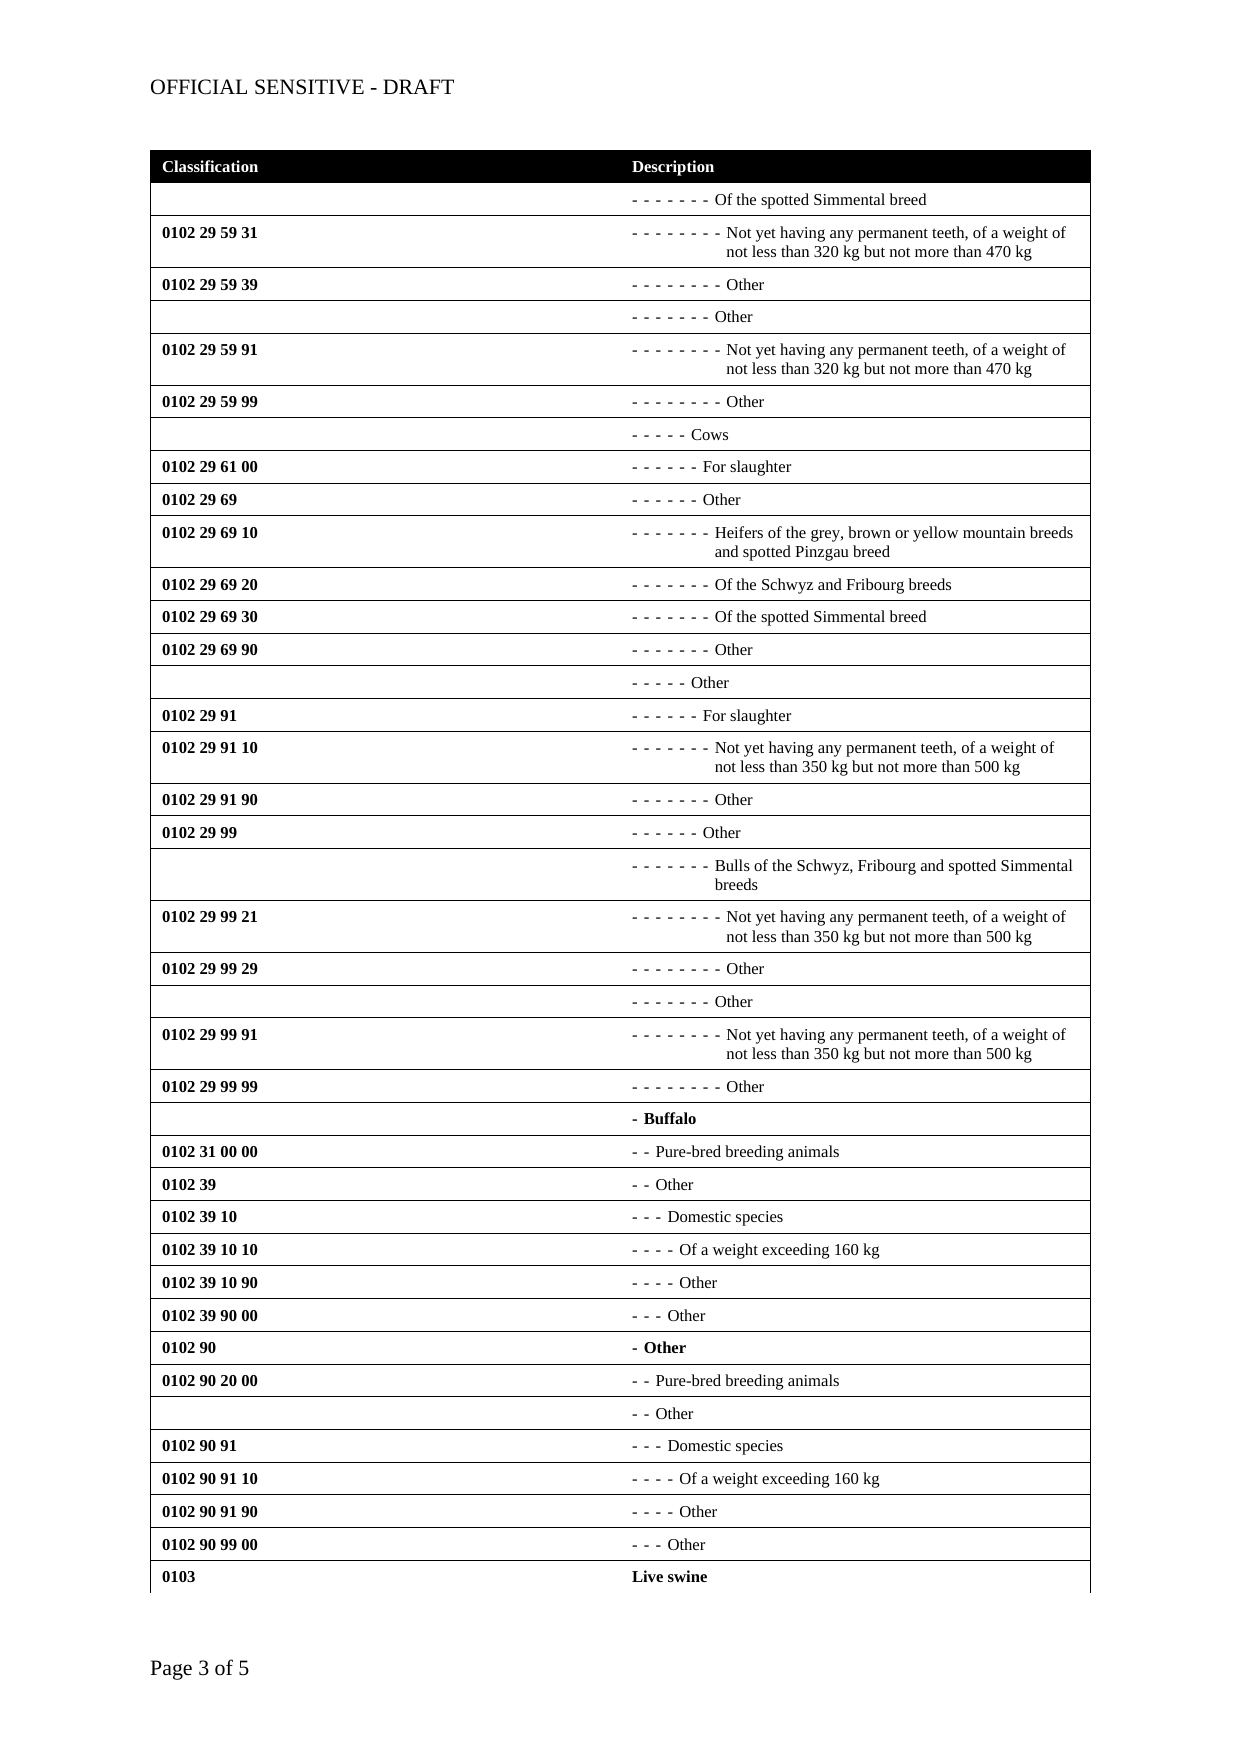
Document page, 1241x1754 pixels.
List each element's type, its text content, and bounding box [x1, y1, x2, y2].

table_cell Live swine [621, 1561, 1090, 1592]
table_cell - Buffalo [621, 1103, 1090, 1134]
table_cell - - - - - - Other [621, 484, 1090, 515]
table_cell 0102 29 99 21 [151, 901, 621, 952]
table_header Description [621, 151, 1090, 183]
table_cell - - - - Other [621, 1495, 1090, 1527]
table_cell 0102 29 59 91 [151, 334, 621, 384]
table_cell - - - - - - - - Other [621, 268, 1090, 300]
table_cell 0102 90 91 90 [151, 1495, 621, 1527]
table_cell 0102 29 99 99 [151, 1070, 621, 1102]
table_cell - - - - - - - Heifers of the grey, brown or yellow mountain breeds and spotted Pinzgau breed [621, 516, 1090, 567]
table_cell - - - - - - For slaughter [621, 699, 1090, 731]
table_cell - - - - - - - - Other [621, 953, 1090, 984]
table_cell - - - - - - - Other [621, 986, 1090, 1017]
table_cell - Other [621, 1332, 1090, 1363]
table_cell - - - - - - - Of the spotted Simmental breed [621, 601, 1090, 633]
table_header Classification [151, 151, 621, 183]
table_cell 0102 39 90 00 [151, 1299, 621, 1331]
table_cell 0102 39 10 90 [151, 1266, 621, 1298]
table_cell - - - - - - - - Other [621, 386, 1090, 417]
table_cell 0102 29 69 [151, 484, 621, 515]
table_cell 0102 29 69 30 [151, 601, 621, 633]
table_cell [151, 986, 621, 1017]
table_cell - - - Domestic species [621, 1201, 1090, 1233]
table_cell 0102 29 59 31 [151, 216, 621, 267]
table_cell 0102 90 91 10 [151, 1463, 621, 1494]
table_cell - - - Other [621, 1528, 1090, 1560]
table_cell - - - - - - - - Not yet having any permanent teeth, of a weight of not less than 350 kg but not more than 500 kg [621, 1018, 1090, 1069]
table_cell 0102 29 59 39 [151, 268, 621, 300]
table_cell 0102 29 91 90 [151, 784, 621, 815]
table_cell - - - - Other [621, 1266, 1090, 1298]
table_cell - - - - - - - Of the Schwyz and Fribourg breeds [621, 568, 1090, 600]
table_cell 0102 90 20 00 [151, 1365, 621, 1396]
table_cell 0102 39 10 10 [151, 1234, 621, 1265]
table_cell 0102 29 69 90 [151, 634, 621, 665]
table_cell [151, 1103, 621, 1134]
table_cell - - - - - - - - Not yet having any permanent teeth, of a weight of not less than 350 kg but not more than 500 kg [621, 901, 1090, 952]
table_cell 0102 90 91 [151, 1430, 621, 1462]
table_cell 0102 29 91 10 [151, 732, 621, 783]
table_cell - - - - - - - Other [621, 634, 1090, 665]
table_cell 0102 29 91 [151, 699, 621, 731]
table_cell 0102 31 00 00 [151, 1136, 621, 1167]
table_cell 0102 90 [151, 1332, 621, 1363]
table_cell 0102 29 59 99 [151, 386, 621, 417]
table_cell - - Pure-bred breeding animals [621, 1136, 1090, 1167]
table_cell 0103 [151, 1561, 621, 1592]
table_cell 0102 29 69 20 [151, 568, 621, 600]
table_cell - - - - - - - Other [621, 301, 1090, 333]
table_cell 0102 39 [151, 1168, 621, 1200]
table_cell - - - - - - - Bulls of the Schwyz, Fribourg and spotted Simmental breeds [621, 849, 1090, 900]
table_cell - - Other [621, 1397, 1090, 1429]
table_cell 0102 90 99 00 [151, 1528, 621, 1560]
table_cell - - - - - - - - Other [621, 1070, 1090, 1102]
table_cell - - - - - - - Not yet having any permanent teeth, of a weight of not less than 350 kg but not more than 500 kg [621, 732, 1090, 783]
table_cell - - - - Of a weight exceeding 160 kg [621, 1463, 1090, 1494]
table_cell - - - - - - Other [621, 816, 1090, 848]
table_cell 0102 29 99 29 [151, 953, 621, 984]
table_cell - - - - Of a weight exceeding 160 kg [621, 1234, 1090, 1265]
table_cell - - - - - - - - Not yet having any permanent teeth, of a weight of not less than 320 kg but not more than 470 kg [621, 216, 1090, 267]
table_cell - - - - - - For slaughter [621, 451, 1090, 483]
table_cell - - - - - Other [621, 666, 1090, 698]
table_cell - - Other [621, 1168, 1090, 1200]
table_cell 0102 29 61 00 [151, 451, 621, 483]
table_cell - - - Domestic species [621, 1430, 1090, 1462]
table_cell 0102 29 99 91 [151, 1018, 621, 1069]
table_cell - - - - - - - - Not yet having any permanent teeth, of a weight of not less than 320 kg but not more than 470 kg [621, 334, 1090, 384]
table_cell - - Pure-bred breeding animals [621, 1365, 1090, 1396]
table_cell - - - - - Cows [621, 418, 1090, 450]
table_cell - - - - - - - Of the spotted Simmental breed [621, 183, 1090, 215]
table_cell 0102 29 99 [151, 816, 621, 848]
table_cell [151, 418, 621, 450]
table_cell [151, 666, 621, 698]
table_cell - - - Other [621, 1299, 1090, 1331]
table_cell [151, 849, 621, 900]
table_cell 0102 39 10 [151, 1201, 621, 1233]
table_cell - - - - - - - Other [621, 784, 1090, 815]
table_cell [151, 1397, 621, 1429]
table_cell [151, 301, 621, 333]
table_cell [151, 183, 621, 215]
table_cell 0102 29 69 10 [151, 516, 621, 567]
